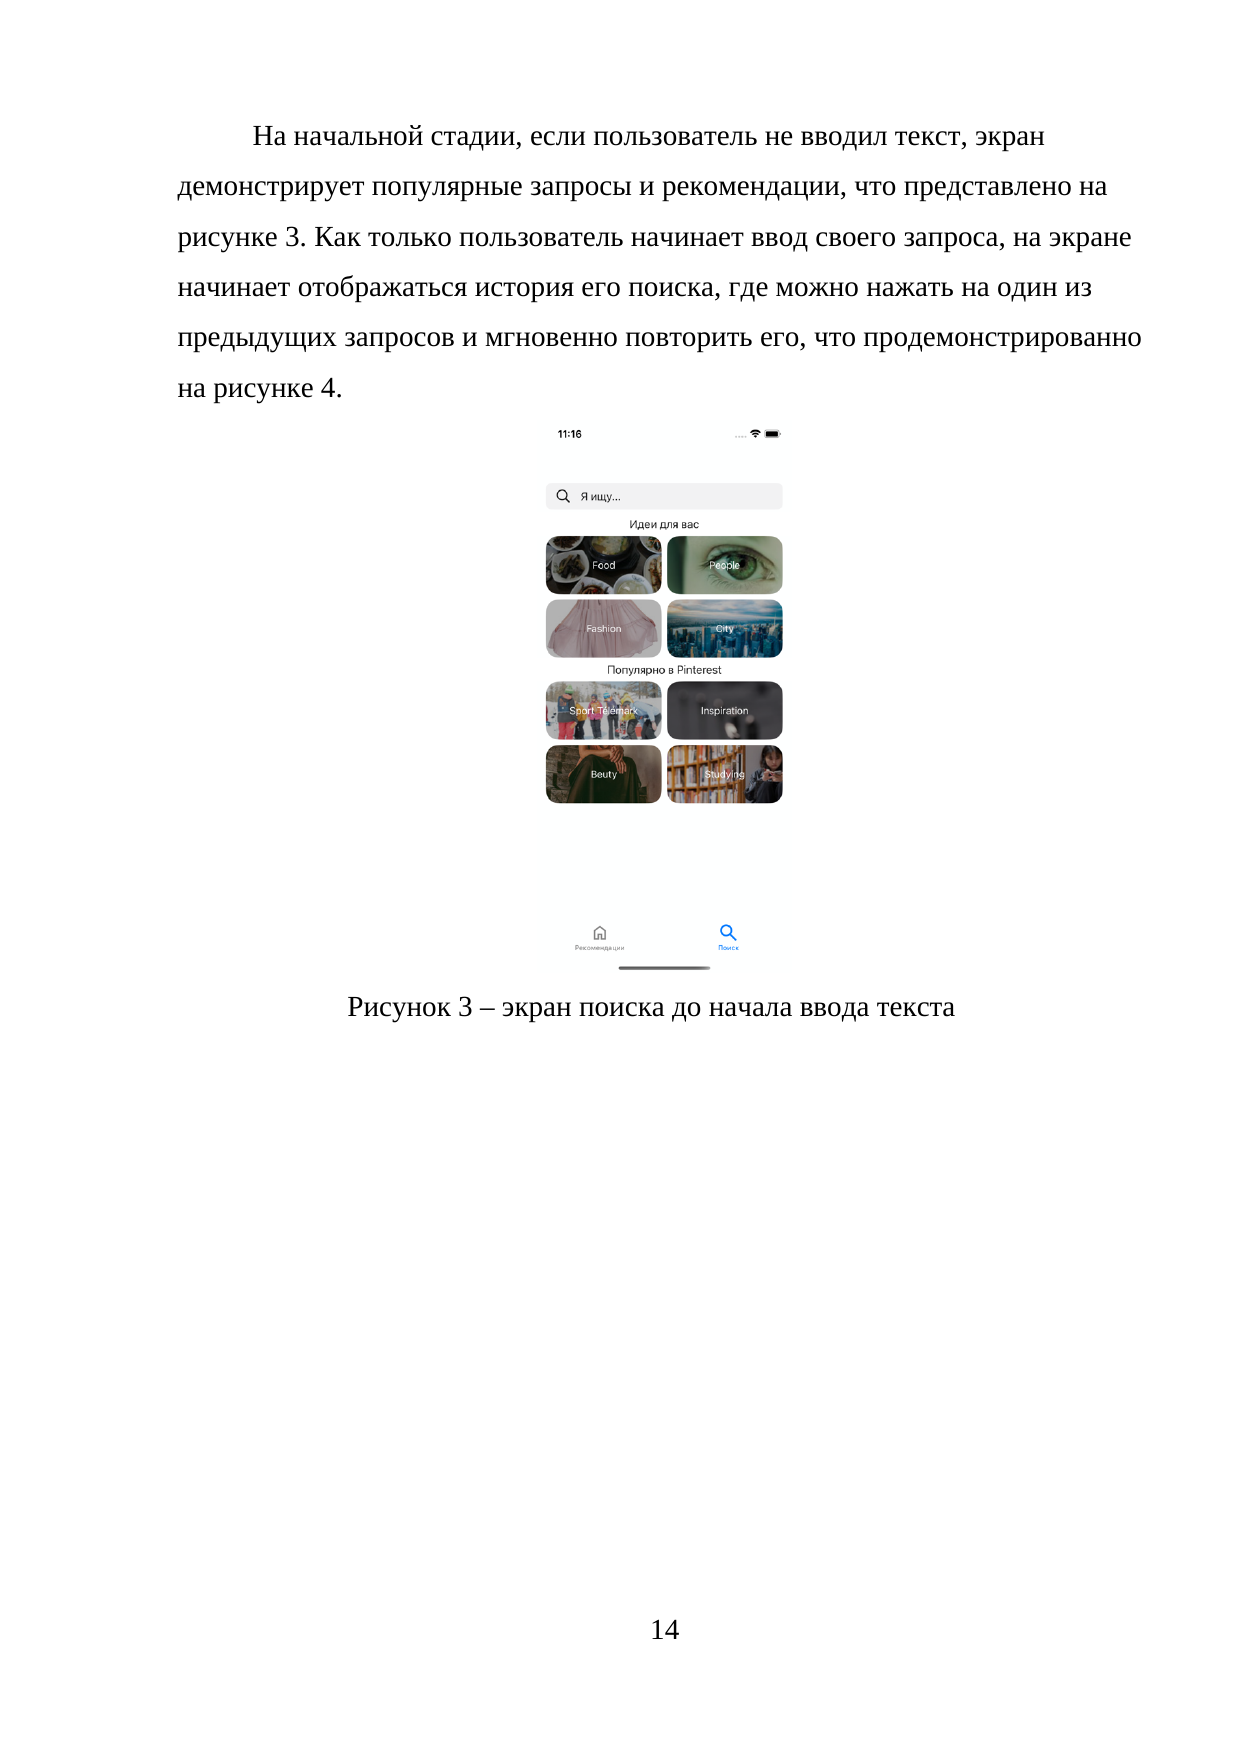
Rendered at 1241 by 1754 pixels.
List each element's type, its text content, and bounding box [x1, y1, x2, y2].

picture [536, 420, 792, 973]
text Рисунок 3 – экран поиска до начала ввода текста [177, 989, 1152, 1023]
text На начальной стадии, если пользователь не вводил текст, экран демонстрирует популярные запросы и рекомендации, что представлено на рисунке 3. Как только пользователь начинает ввод своего запроса, на экране начинает отображаться история его поиска, где можно нажать на один из предыдущих запросов и мгновенно повторить его, что продемонстрированно на рисунке 4. [177, 118, 1152, 403]
